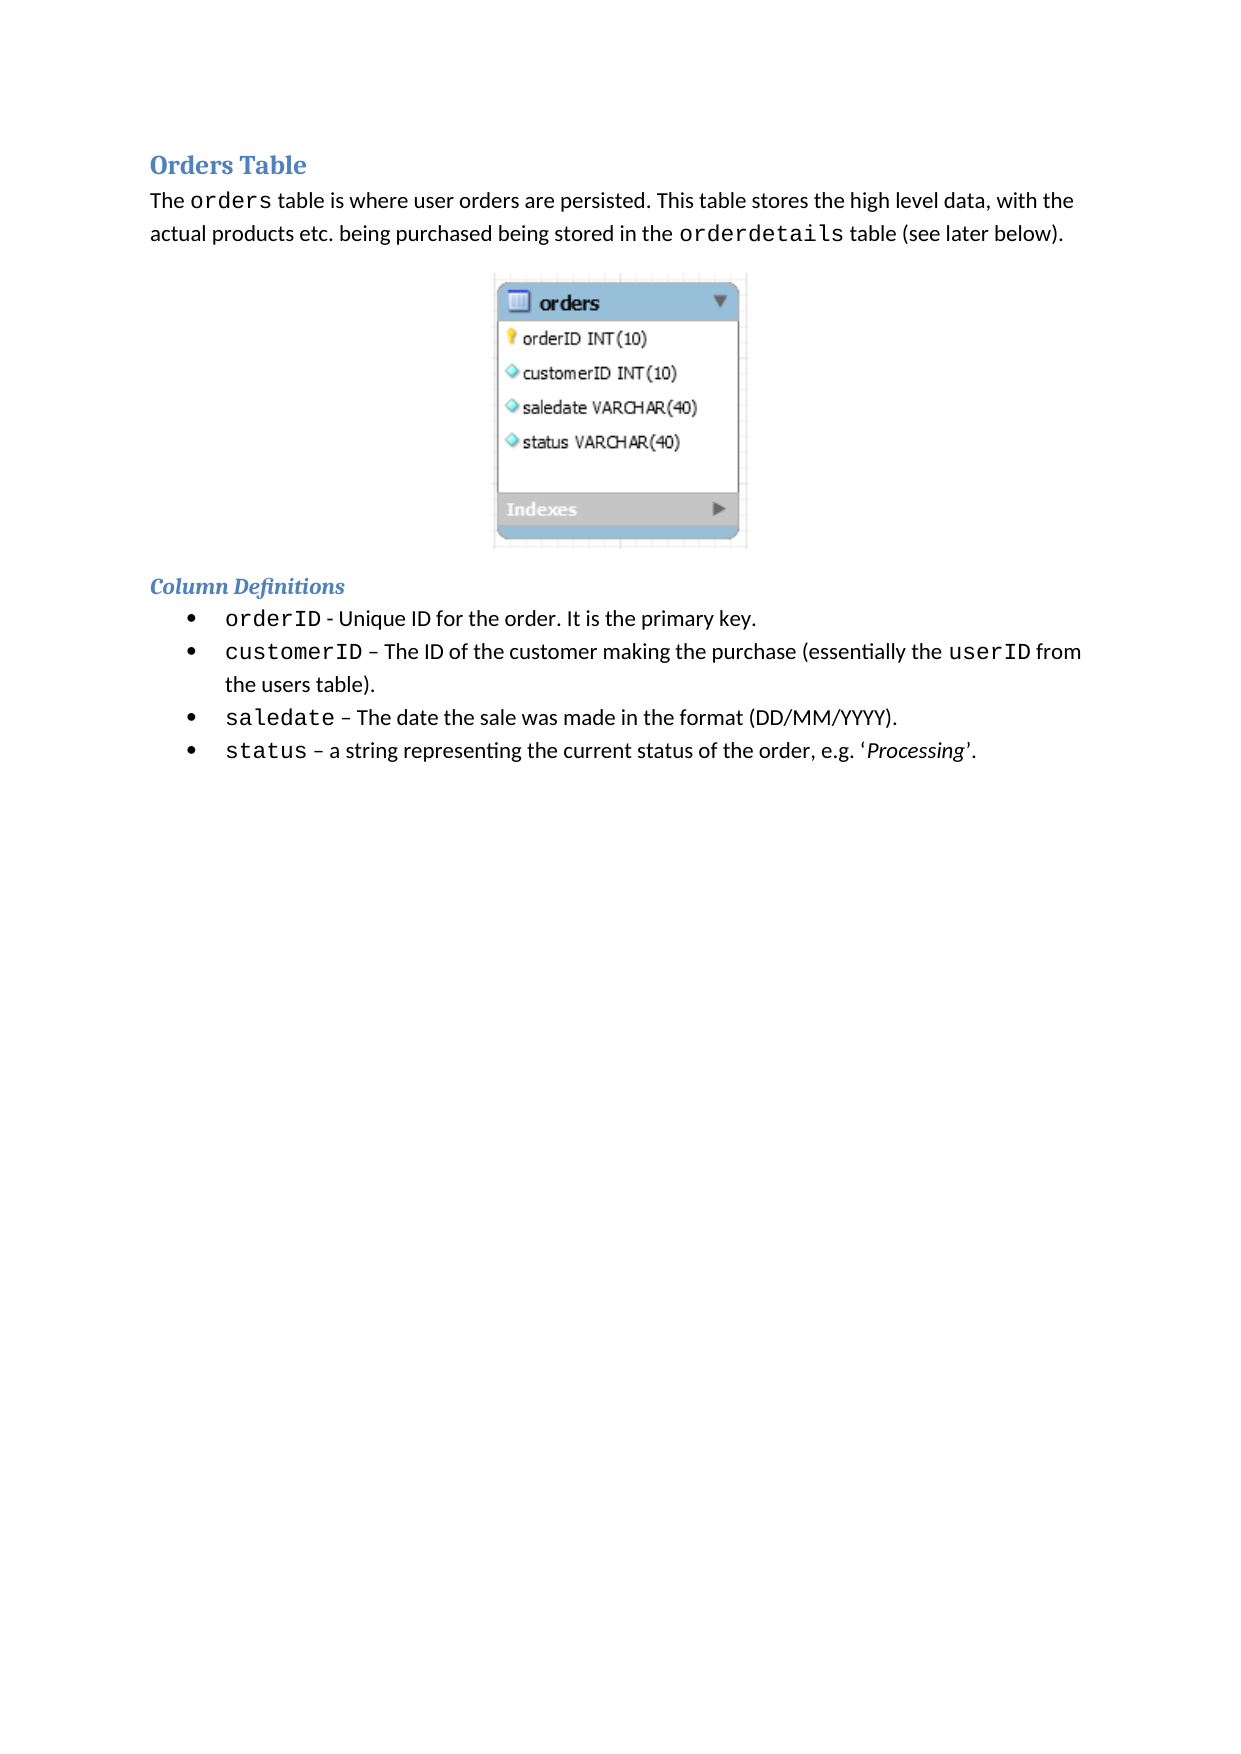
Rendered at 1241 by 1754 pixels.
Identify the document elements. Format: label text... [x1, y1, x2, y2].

subtitle Orders Table [150, 150, 1090, 181]
list orderID - Unique ID for the order. It is the primary key. [187, 604, 1090, 633]
list saledate – The date the sale was made in the format (DD/MM/YYYY). [187, 703, 1090, 732]
list customerID – The ID of the customer making the purchase (essentially the userID from the users table). [187, 637, 1090, 698]
text The orders table is where user orders are persisted. This table stores the high level data, with the actual products etc. being purchased being stored in the orderdetails table (see later below). [150, 186, 1090, 248]
list status – a string representing the current status of the order, e.g. ‘Processing’. [187, 736, 1090, 765]
picture [492, 273, 749, 549]
subtitle Column Definitions [150, 573, 1090, 600]
